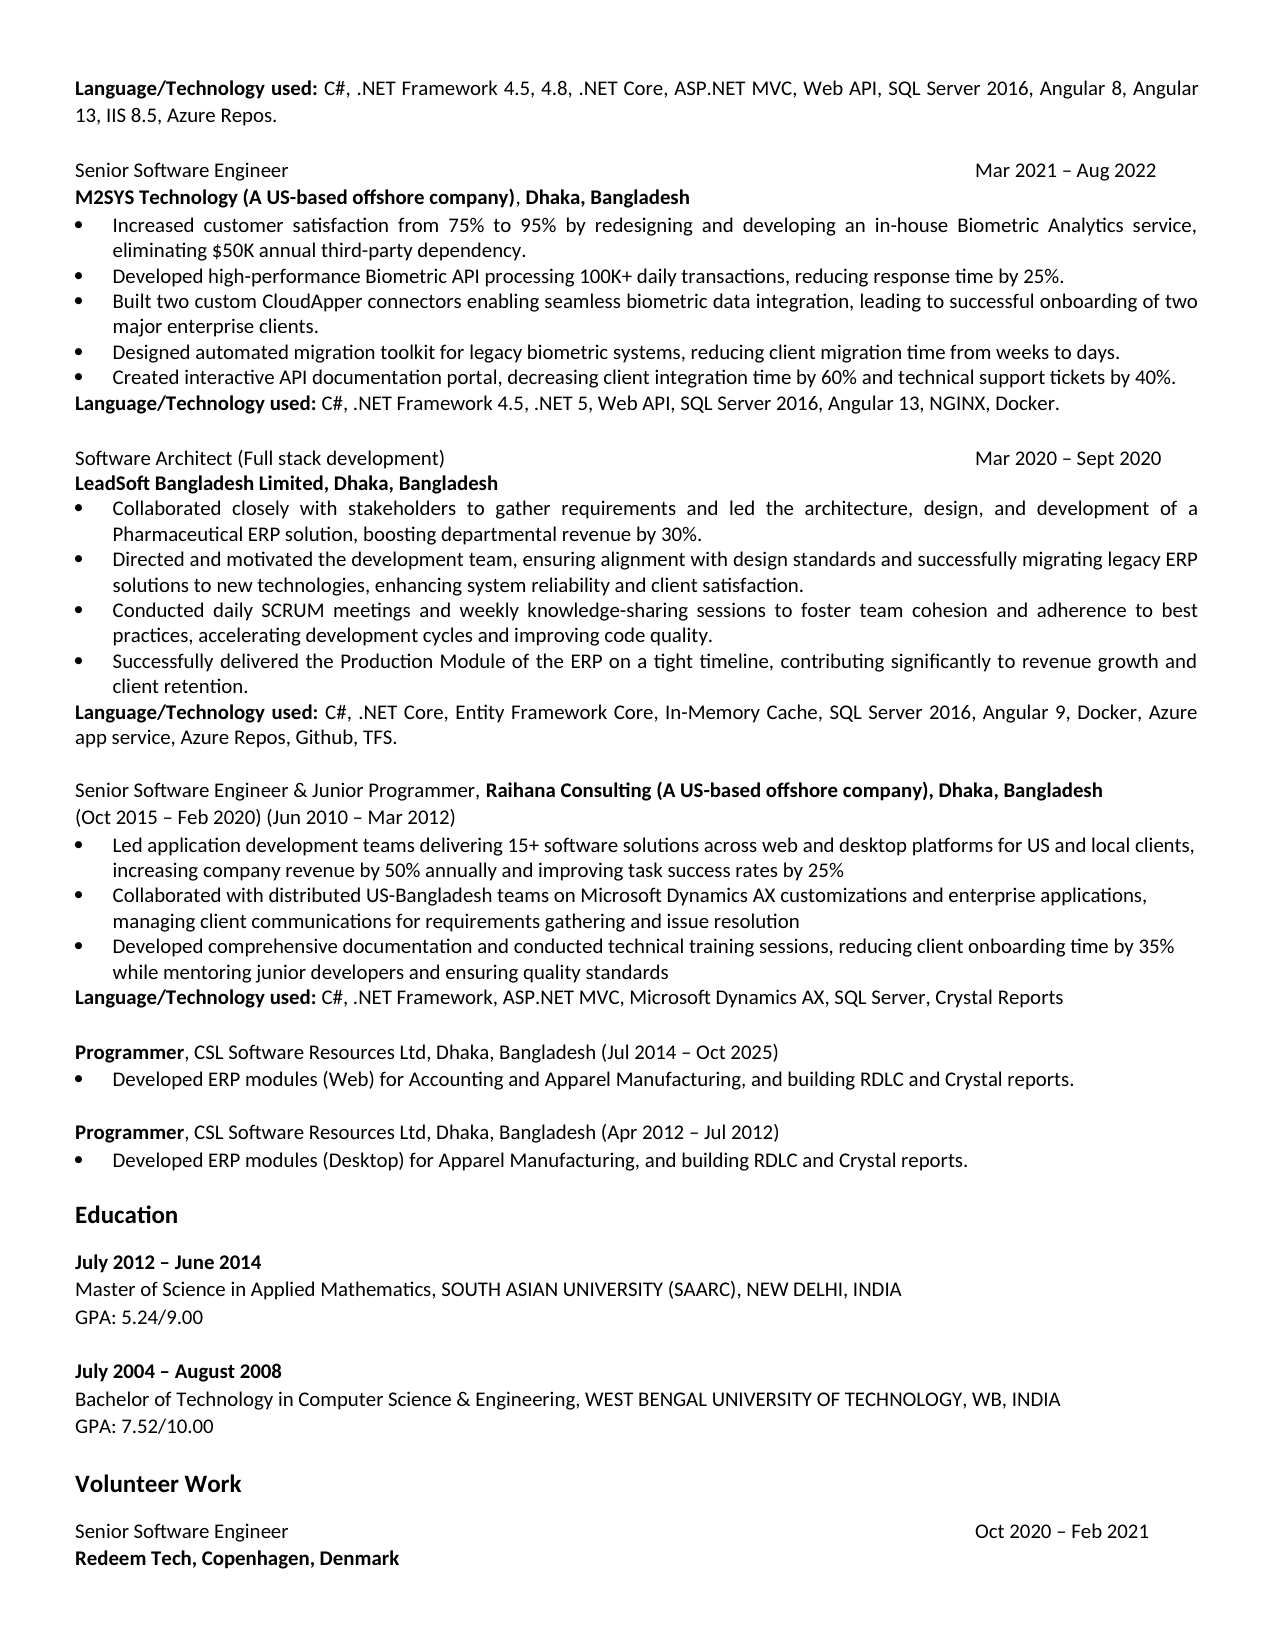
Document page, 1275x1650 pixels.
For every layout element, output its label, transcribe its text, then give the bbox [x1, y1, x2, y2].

text July 2004 – August 2008 [75, 1359, 1200, 1384]
text Volunteer Work [75, 1468, 1200, 1499]
text Language/Technology used: C#, .NET Framework, ASP.NET MVC, Microsoft Dynamics AX, SQL Server, Crystal Reports [75, 984, 1200, 1010]
text GPA: 5.24/9.00 [75, 1304, 1200, 1329]
text Education [75, 1199, 1200, 1230]
list Collaborated with distributed US-Bangladesh teams on Microsoft Dynamics AX customizations and enterprise applications, managing client communications for requirements gathering and issue resolution [75, 883, 1200, 933]
list Increased customer satisfaction from 75% to 95% by redesigning and developing an in-house Biometric Analytics service, eliminating $50K annual third-party dependency. [75, 212, 1200, 263]
text Programmer, CSL Software Resources Ltd, Dhaka, Bangladesh (Apr 2012 – Jul 2012) [75, 1092, 1200, 1145]
text M2SYS Technology (A US-based offshore company), Dhaka, Bangladesh [75, 184, 1200, 210]
text Programmer, CSL Software Resources Ltd, Dhaka, Bangladesh (Jul 2014 – Oct 2025) [75, 1012, 1200, 1064]
text Master of Science in Applied Mathematics, SOUTH ASIAN UNIVERSITY (SAARC), NEW DELHI, INDIA [75, 1277, 1200, 1302]
list Designed automated migration toolkit for legacy biometric systems, reducing client migration time from weeks to days. [75, 339, 1200, 364]
list Collaborated closely with stakeholders to gather requirements and led the architecture, design, and development of a Pharmaceutical ERP solution, boosting departmental revenue by 30%. [75, 496, 1200, 546]
text Software Architect (Full stack development) Mar 2020 – Sept 2020 [75, 445, 1200, 470]
text Language/Technology used: C#, .NET Core, Entity Framework Core, In-Memory Cache, SQL Server 2016, Angular 9, Docker, Azure app service, Azure Repos, Github, TFS. [75, 699, 1200, 750]
list Built two custom CloudApper connectors enabling seamless biometric data integration, leading to successful onboarding of two major enterprise clients. [75, 288, 1200, 339]
text Bachelor of Technology in Computer Science & Engineering, WEST BENGAL UNIVERSITY OF TECHNOLOGY, WB, INDIA [75, 1386, 1200, 1412]
text LeadSoft Bangladesh Limited, Dhaka, Bangladesh [75, 470, 1200, 496]
text Redeem Tech, Copenhagen, Denmark [75, 1545, 1200, 1571]
text GPA: 7.52/10.00 [75, 1413, 1200, 1439]
list Created interactive API documentation portal, decreasing client integration time by 60% and technical support tickets by 40%. [75, 364, 1200, 390]
list Developed comprehensive documentation and conducted technical training sessions, reducing client onboarding time by 35% while mentoring junior developers and ensuring quality standards [75, 933, 1200, 984]
text Senior Software Engineer Oct 2020 – Feb 2021 [75, 1518, 1200, 1543]
list Developed ERP modules (Web) for Accounting and Apparel Manufacturing, and building RDLC and Crystal reports. [75, 1067, 1200, 1092]
text Senior Software Engineer & Junior Programmer, Raihana Consulting (A US-based offshore company), Dhaka, Bangladesh (Oct 2015 – Feb 2020) (Jun 2010 – Mar 2012) [75, 750, 1200, 830]
list Directed and motivated the development team, ensuring alignment with design standards and successfully migrating legacy ERP solutions to new technologies, enhancing system reliability and client satisfaction. [75, 546, 1200, 597]
list Developed ERP modules (Desktop) for Apparel Manufacturing, and building RDLC and Crystal reports. [75, 1147, 1200, 1172]
text July 2012 – June 2014 [75, 1249, 1200, 1274]
text Language/Technology used: C#, .NET Framework 4.5, .NET 5, Web API, SQL Server 2016, Angular 13, NGINX, Docker. [75, 390, 1200, 415]
list Led application development teams delivering 15+ software solutions across web and desktop platforms for US and local clients, increasing company revenue by 50% annually and improving task success rates by 25% [75, 832, 1200, 883]
list Successfully delivered the Production Module of the ERP on a tight timeline, contributing significantly to revenue growth and client retention. [75, 648, 1200, 699]
text Language/Technology used: C#, .NET Framework 4.5, 4.8, .NET Core, ASP.NET MVC, Web API, SQL Server 2016, Angular 8, Angular 13, IIS 8.5, Azure Repos. [75, 75, 1200, 128]
list Conducted daily SCRUM meetings and weekly knowledge-sharing sessions to foster team cohesion and adherence to best practices, accelerating development cycles and improving code quality. [75, 597, 1200, 648]
list Developed high-performance Biometric API processing 100K+ daily transactions, reducing response time by 25%. [75, 263, 1200, 288]
text Senior Software Engineer Mar 2021 – Aug 2022 [75, 157, 1200, 183]
